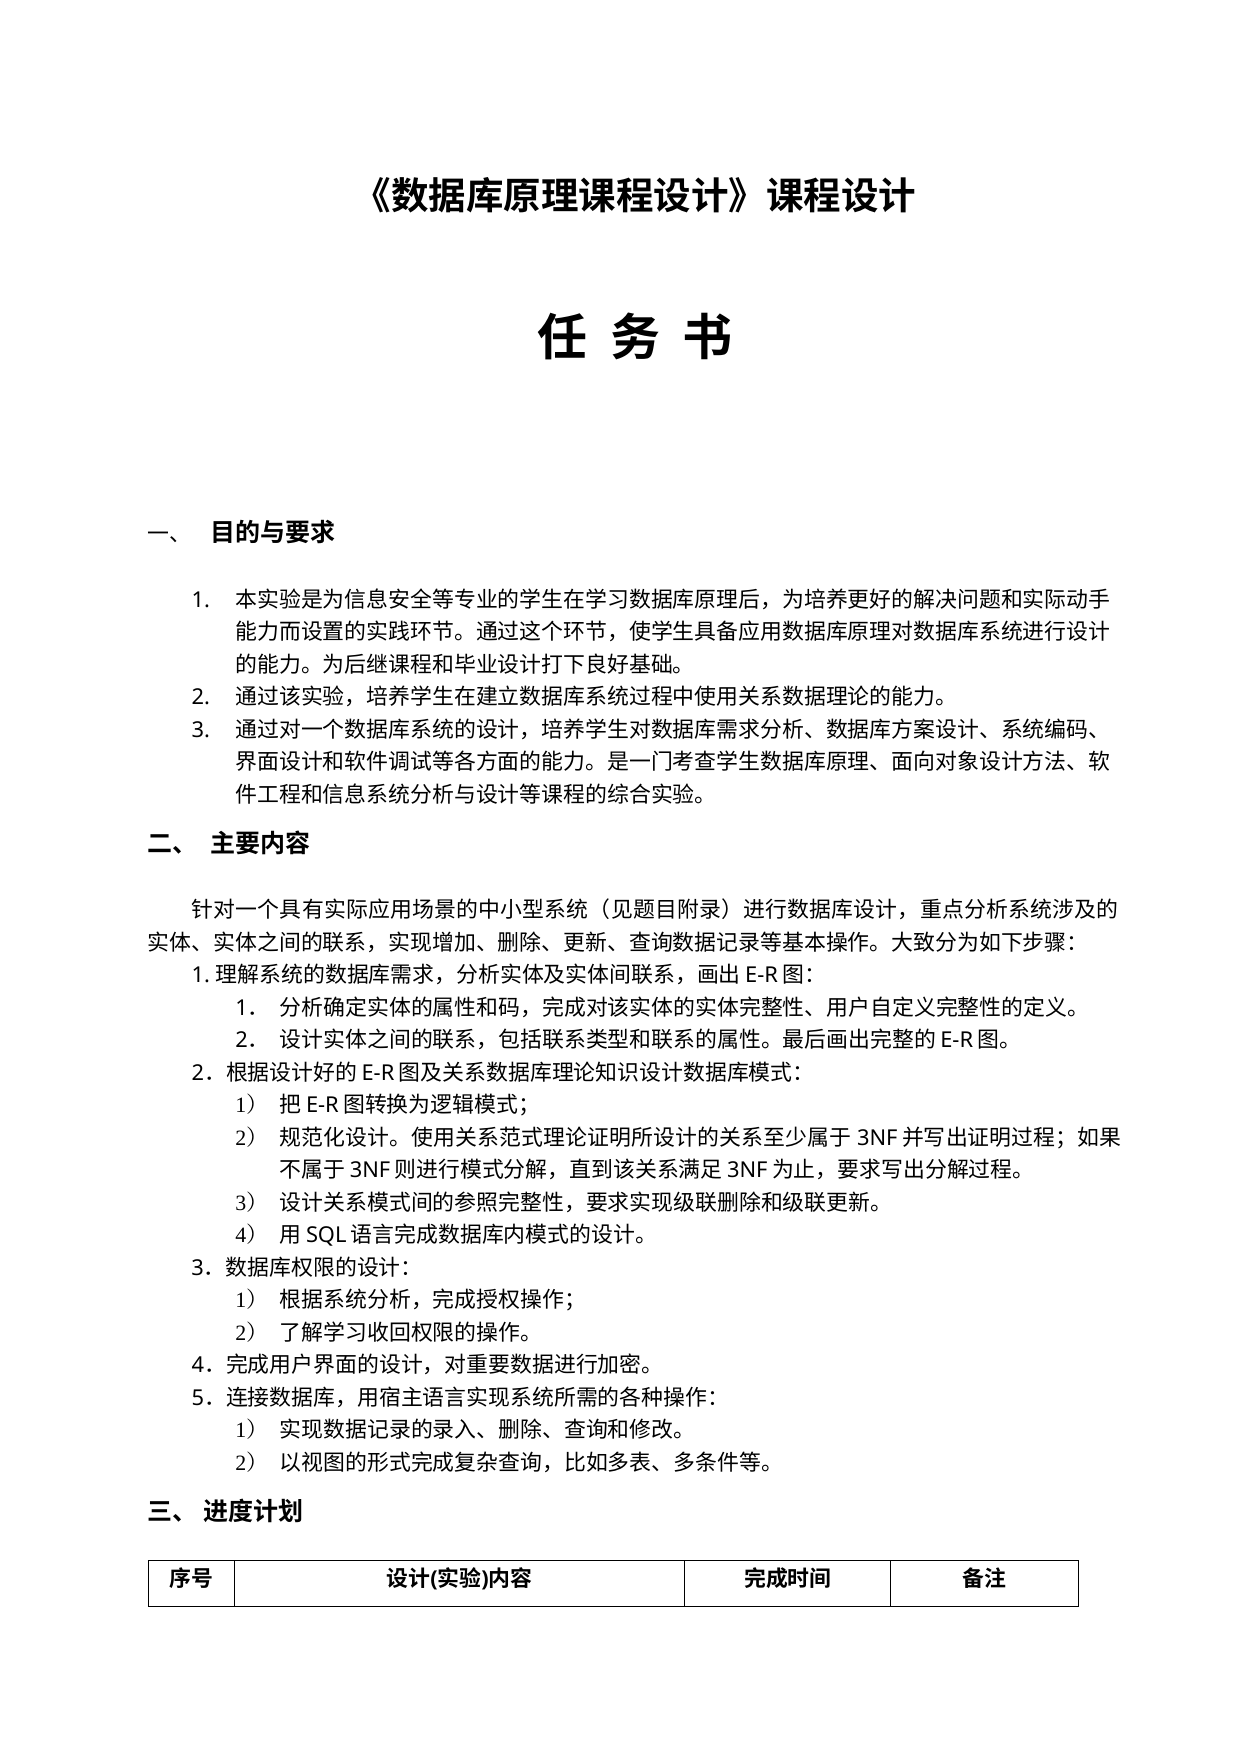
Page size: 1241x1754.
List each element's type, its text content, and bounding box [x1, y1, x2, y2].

list 本实验是为信息安全等专业的学生在学习数据库原理后，为培养更好的解决问题和实际动手能力而设置的实践环节。通过这个环节，使学生具备应用数据库原理对数据库系统进行设计的能力。为后继课程和毕业设计打下良好基础。 [191, 581, 1122, 679]
list 根据系统分析，完成授权操作； [235, 1282, 1122, 1314]
list 通过该实验，培养学生在建立数据库系统过程中使用关系数据理论的能力。 [191, 679, 1122, 711]
text 任 务 书 [148, 285, 1122, 383]
list 了解学习收回权限的操作。 [235, 1314, 1122, 1347]
text 《数据库原理课程设计》课程设计 [148, 161, 1122, 226]
list 设计关系模式间的参照完整性，要求实现级联删除和级联更新。 [235, 1184, 1122, 1217]
list 目的与要求 [148, 498, 1122, 563]
text 1. 理解系统的数据库需求，分析实体及实体间联系，画出E-R图： [191, 957, 1122, 989]
table_header 序号 [149, 1561, 234, 1606]
text 3．数据库权限的设计： [191, 1249, 1122, 1282]
text 5．连接数据库，用宿主语言实现系统所需的各种操作： [148, 1379, 1122, 1412]
list 实现数据记录的录入、删除、查询和修改。 [235, 1412, 1122, 1444]
table_header 备注 [891, 1561, 1078, 1606]
list 设计实体之间的联系，包括联系类型和联系的属性。最后画出完整的E-R图。 [235, 1022, 1122, 1054]
text 2．根据设计好的E-R图及关系数据库理论知识设计数据库模式： [191, 1054, 1122, 1087]
list 分析确定实体的属性和码，完成对该实体的实体完整性、用户自定义完整性的定义。 [235, 989, 1122, 1022]
text 针对一个具有实际应用场景的中小型系统（见题目附录）进行数据库设计，重点分析系统涉及的实体、实体之间的联系，实现增加、删除、更新、查询数据记录等基本操作。大致分为如下步骤： [148, 892, 1122, 957]
table_header 设计(实验)内容 [235, 1561, 684, 1606]
list 规范化设计。使用关系范式理论证明所设计的关系至少属于3NF并写出证明过程；如果不属于3NF则进行模式分解，直到该关系满足3NF为止，要求写出分解过程。 [235, 1119, 1122, 1184]
text 三、 进度计划 [148, 1477, 1122, 1542]
list 主要内容 [148, 809, 1122, 874]
list 以视图的形式完成复杂查询，比如多表、多条件等。 [235, 1444, 1122, 1477]
list 把E-R图转换为逻辑模式； [235, 1087, 1122, 1119]
text 4．完成用户界面的设计，对重要数据进行加密。 [148, 1347, 1122, 1379]
table_header 完成时间 [685, 1561, 890, 1606]
list 用SQL语言完成数据库内模式的设计。 [235, 1217, 1122, 1249]
list 通过对一个数据库系统的设计，培养学生对数据库需求分析、数据库方案设计、系统编码、界面设计和软件调试等各方面的能力。是一门考查学生数据库原理、面向对象设计方法、软件工程和信息系统分析与设计等课程的综合实验。 [191, 711, 1122, 809]
